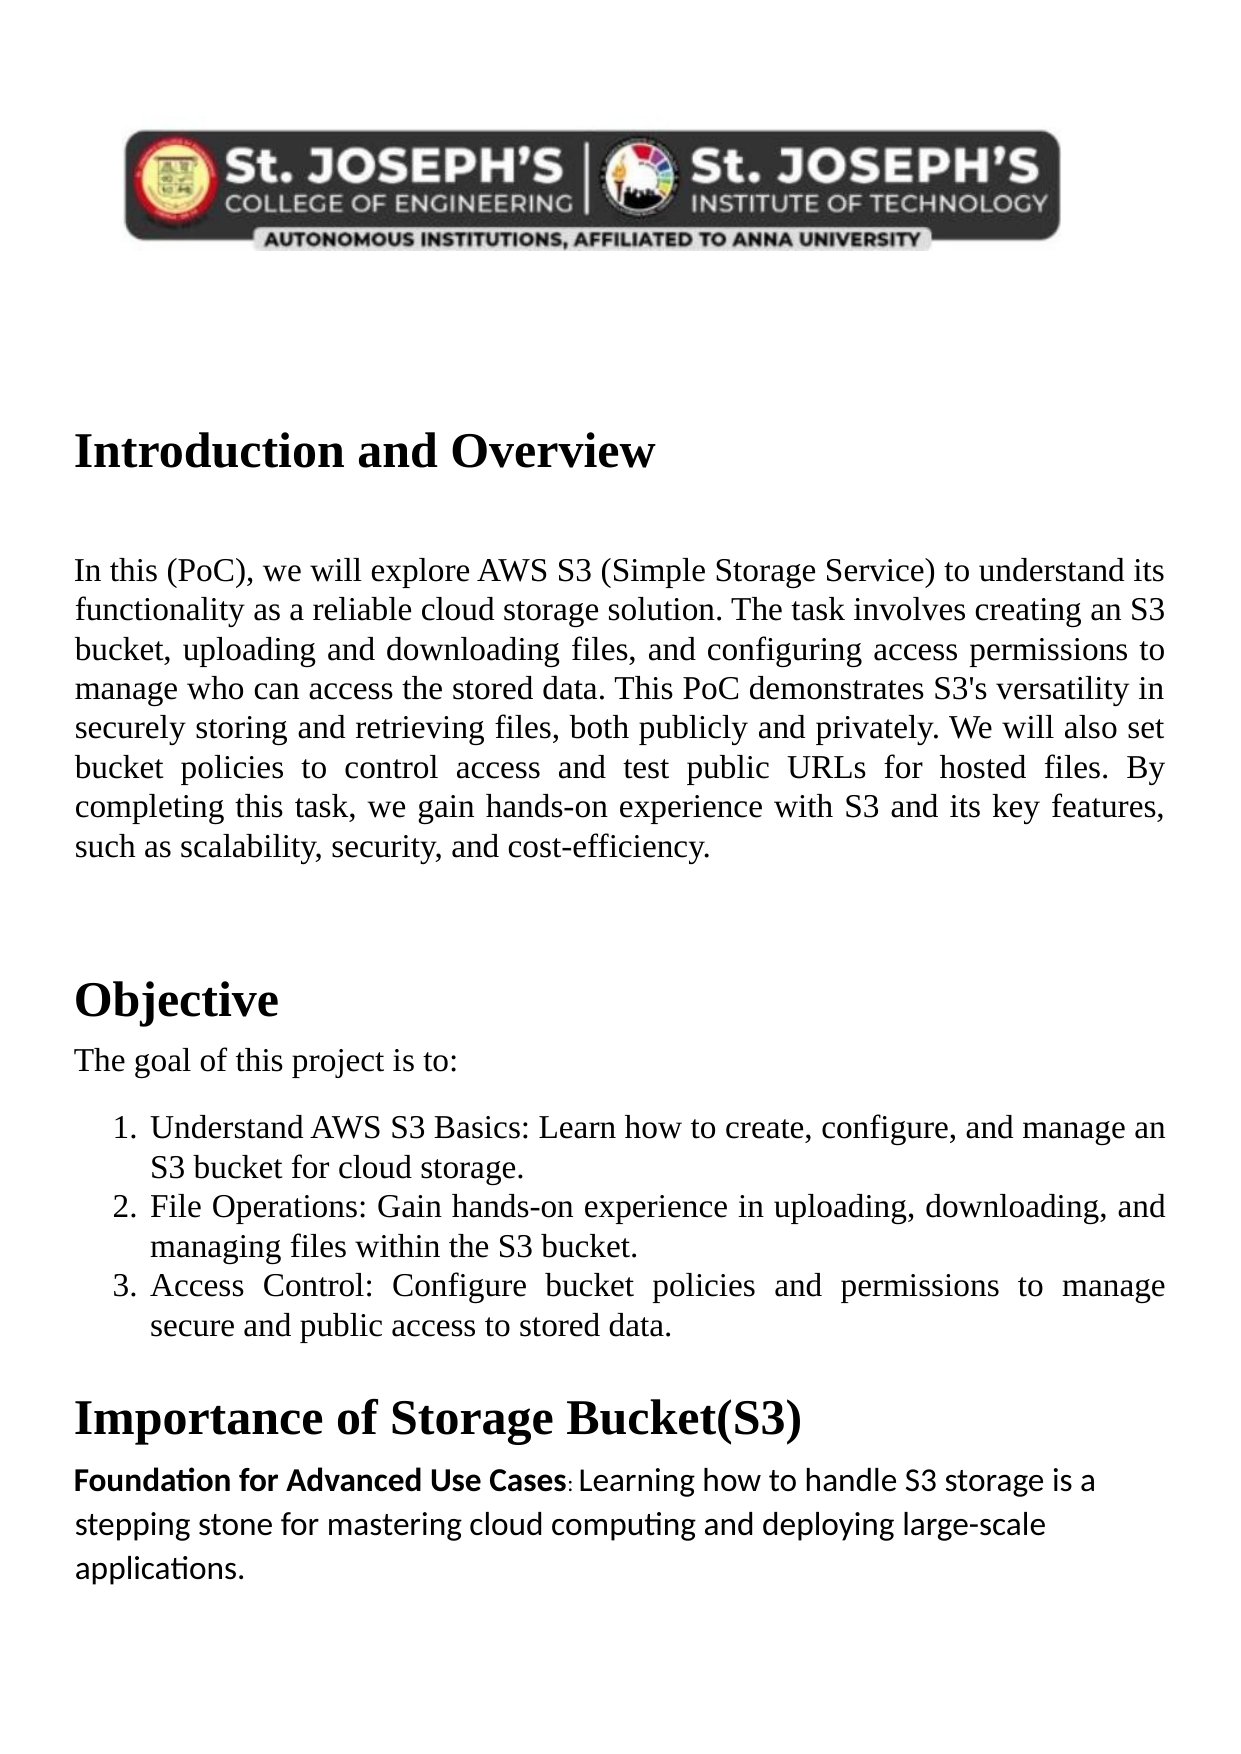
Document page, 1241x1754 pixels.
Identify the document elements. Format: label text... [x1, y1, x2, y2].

picture [121, 116, 1062, 251]
list Access Control: Configure bucket policies and permissions to manage secure and public access to stored data. [112, 1265, 1167, 1343]
subtitle Objective [73, 969, 1165, 1027]
text Foundation for Advanced Use Cases: Learning how to handle S3 storage is a stepping stone for mastering cloud computing and deploying large-scale applications. [73, 1459, 1170, 1587]
subtitle Introduction and Overview [73, 421, 1165, 478]
list Understand AWS S3 Basics: Learn how to create, configure, and manage an S3 bucket for cloud storage. [112, 1107, 1167, 1185]
text The goal of this project is to: [73, 1040, 1167, 1078]
subtitle Importance of Storage Bucket(S3) [73, 1388, 1165, 1445]
text In this (PoC), we will explore AWS S3 (Simple Storage Service) to understand its functionality as a reliable cloud storage solution. The task involves creating an S3 bucket, uploading and downloading files, and configuring access permissions to manage who can access the stored data. This PoC demonstrates S3's versatility in securely storing and retrieving files, both publicly and privately. We will also set bucket policies to control access and test public URLs for hosted files. By completing this task, we gain hands-on experience with S3 and its key features, such as scalability, security, and cost-efficiency. [73, 550, 1167, 864]
list File Operations: Gain hands-on experience in uploading, downloading, and managing files within the S3 bucket. [112, 1186, 1167, 1264]
